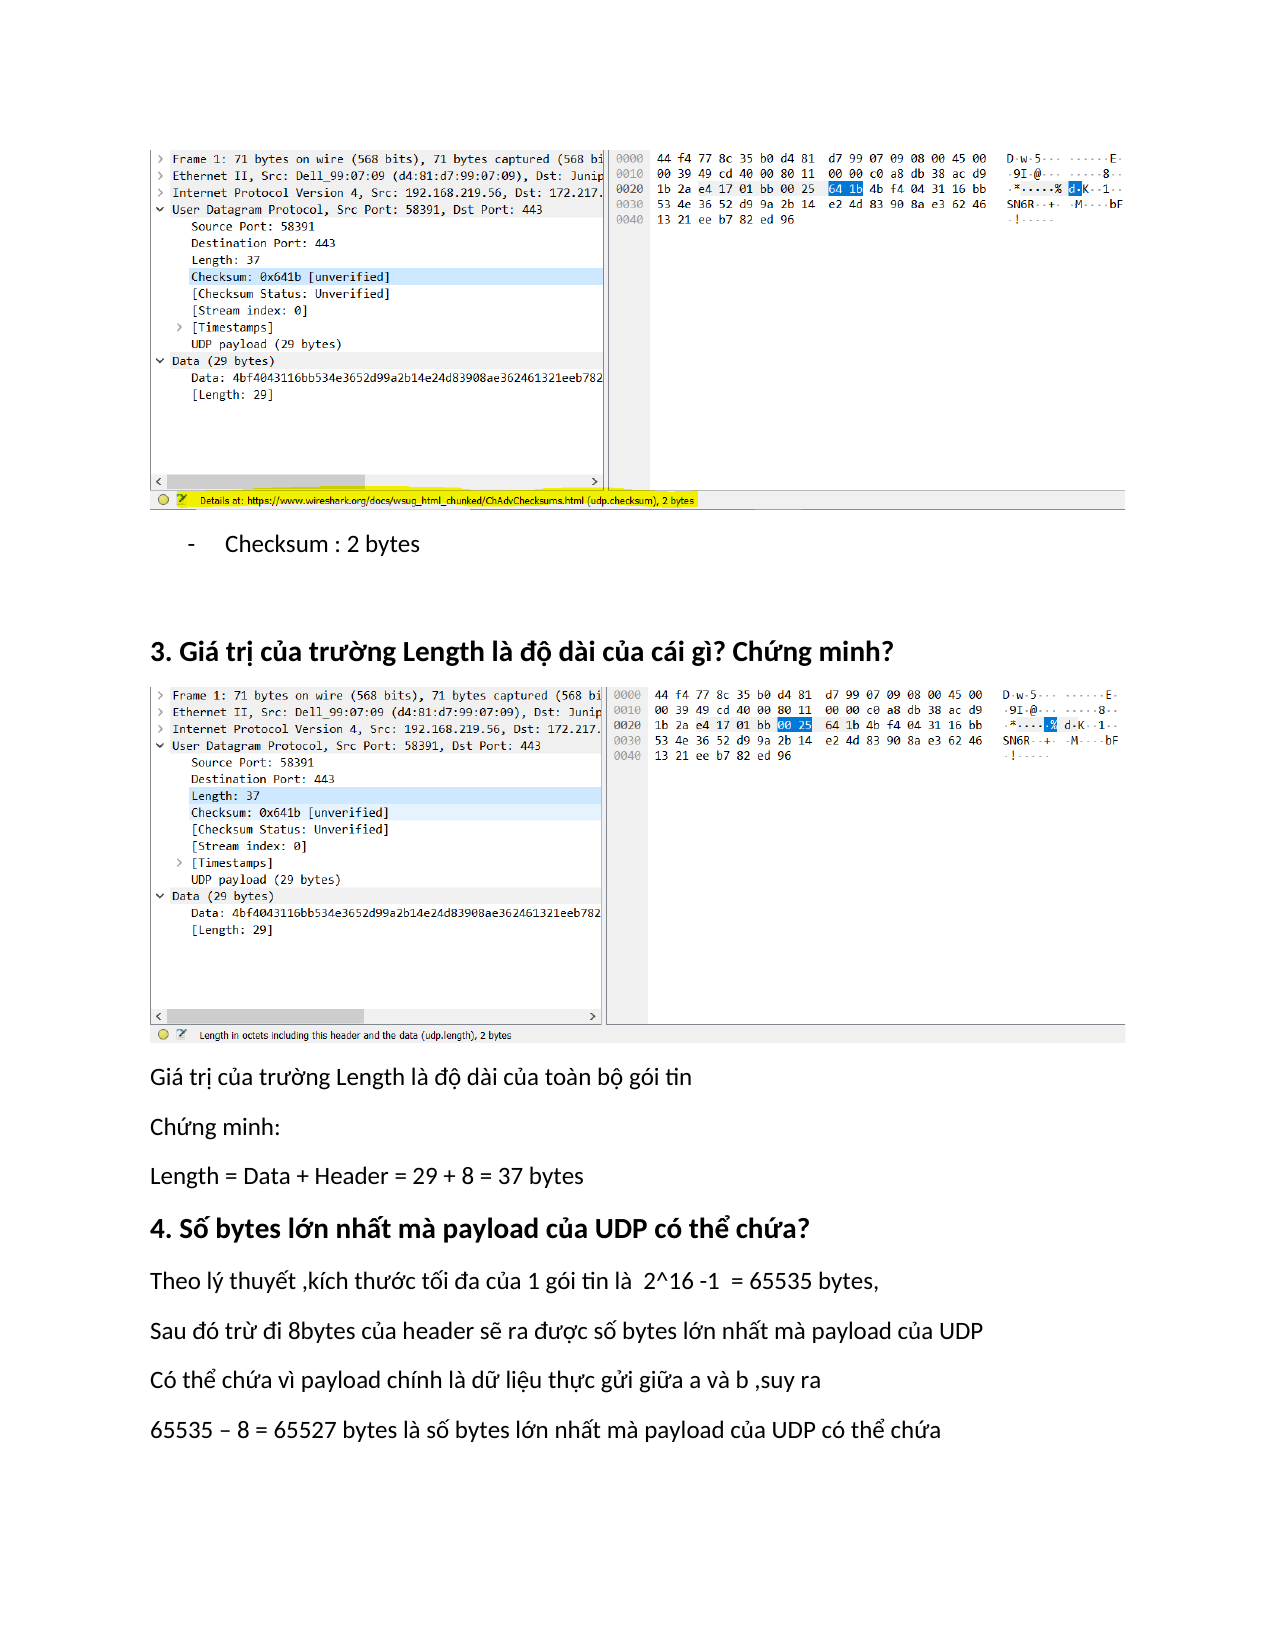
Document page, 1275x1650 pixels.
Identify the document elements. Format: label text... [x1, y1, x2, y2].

picture [150, 687, 1125, 1043]
text Length = Data + Header = 29 + 8 = 37 bytes [150, 1161, 1125, 1191]
text Giá trị của trường Length là độ dài của toàn bộ gói tin [150, 1061, 1125, 1092]
text Sau đó trừ đi 8bytes của header sẽ ra được số bytes lớn nhất mà payload của UDP [150, 1315, 1125, 1345]
text 3. Giá trị của trường Length là độ dài của cái gì? Chứng minh? [150, 633, 1125, 668]
text 65535 – 8 = 65527 bytes là số bytes lớn nhất mà payload của UDP có thể chứa [150, 1414, 1125, 1444]
picture [150, 150, 1125, 510]
text Chứng minh: [150, 1111, 1125, 1141]
text 4. Số bytes lớn nhất mà payload của UDP có thể chứa? [150, 1210, 1125, 1246]
text Theo lý thuyết ,kích thước tối đa của 1 gói tin là 2^16 -1 = 65535 bytes, [150, 1265, 1125, 1296]
text Có thể chứa vì payload chính là dữ liệu thực gửi giữa a và b ,suy ra [150, 1364, 1125, 1395]
list Checksum : 2 bytes [187, 528, 1125, 559]
